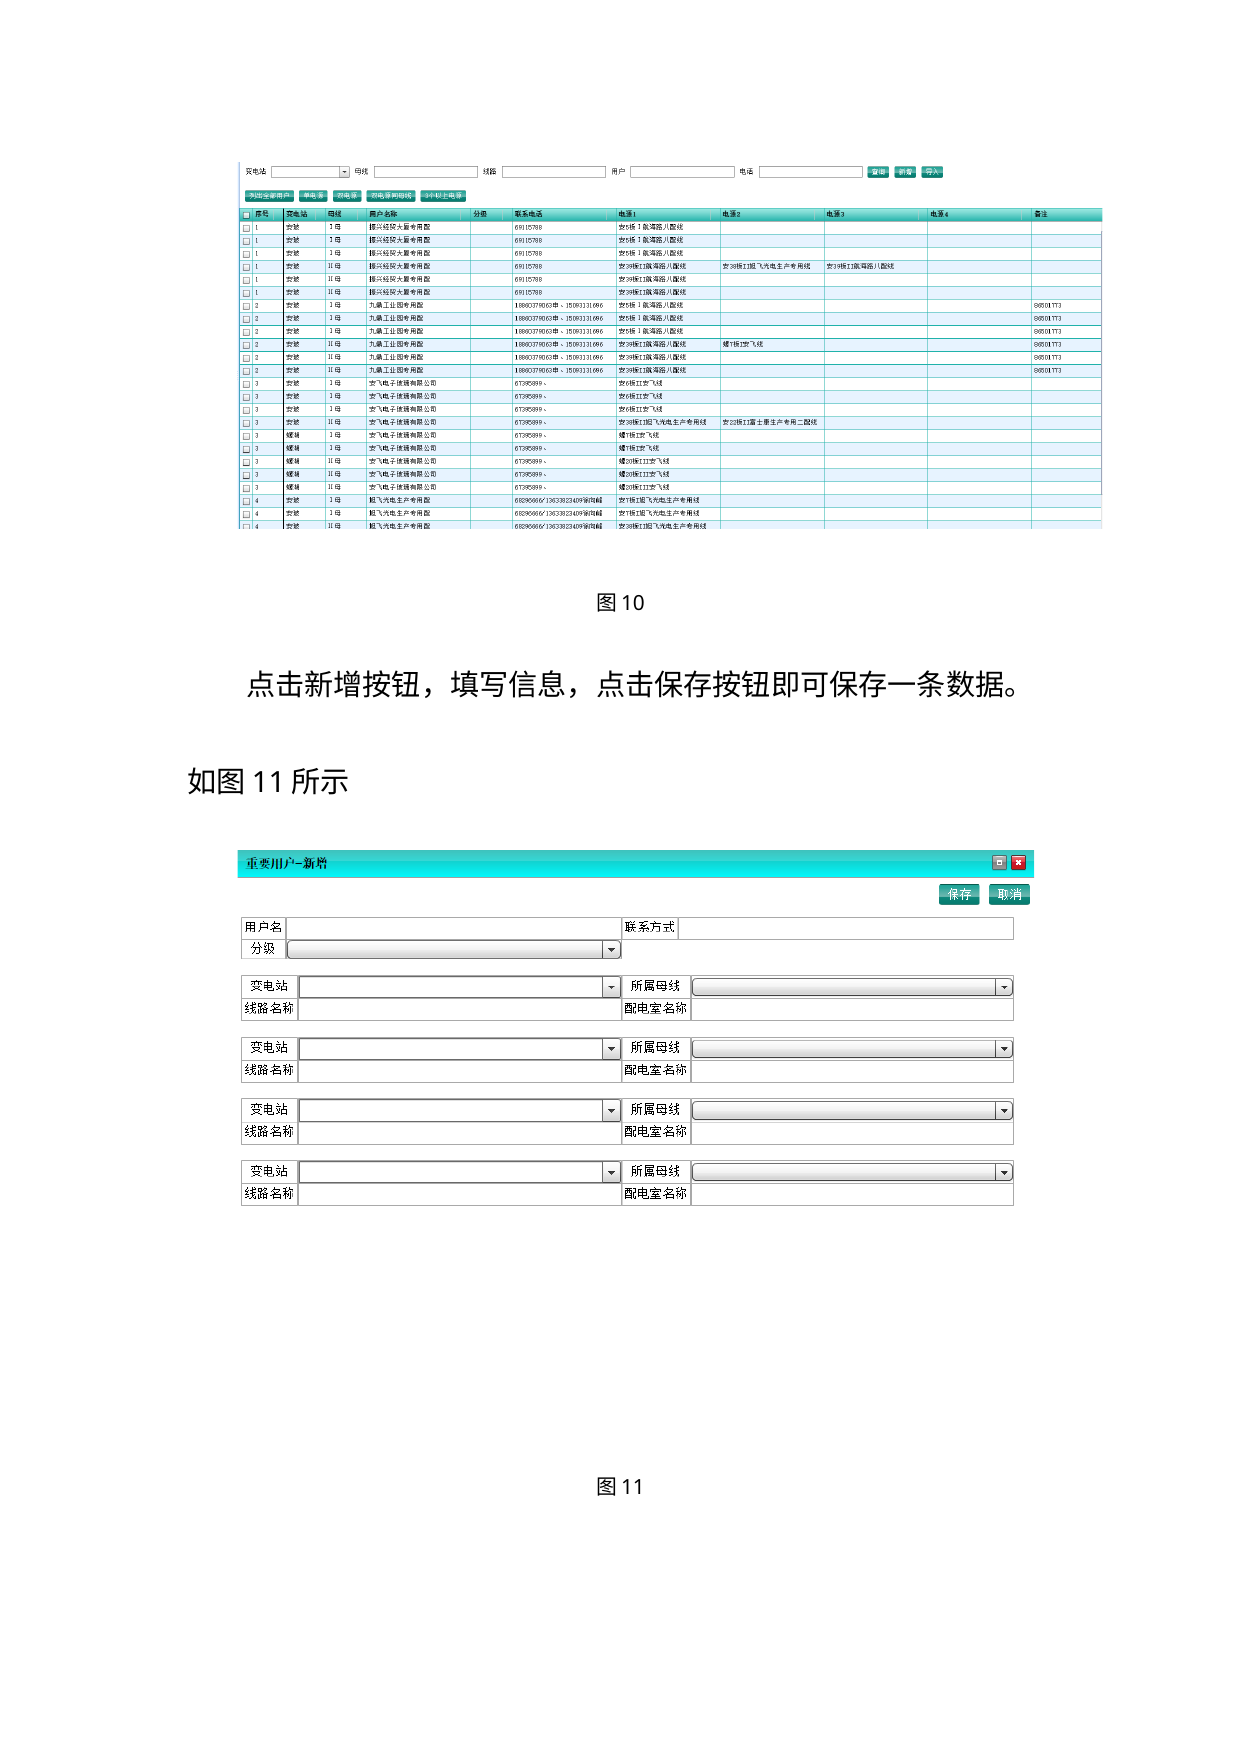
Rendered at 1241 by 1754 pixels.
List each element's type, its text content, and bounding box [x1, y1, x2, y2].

text 点击新增按钮，填写信息，点击保存按钮即可保存一条数据。如图11所示 [187, 650, 1053, 812]
picture [237, 850, 1035, 1422]
text 图10 [187, 586, 1053, 618]
picture [237, 162, 1103, 529]
text 图11 [187, 1469, 1053, 1501]
